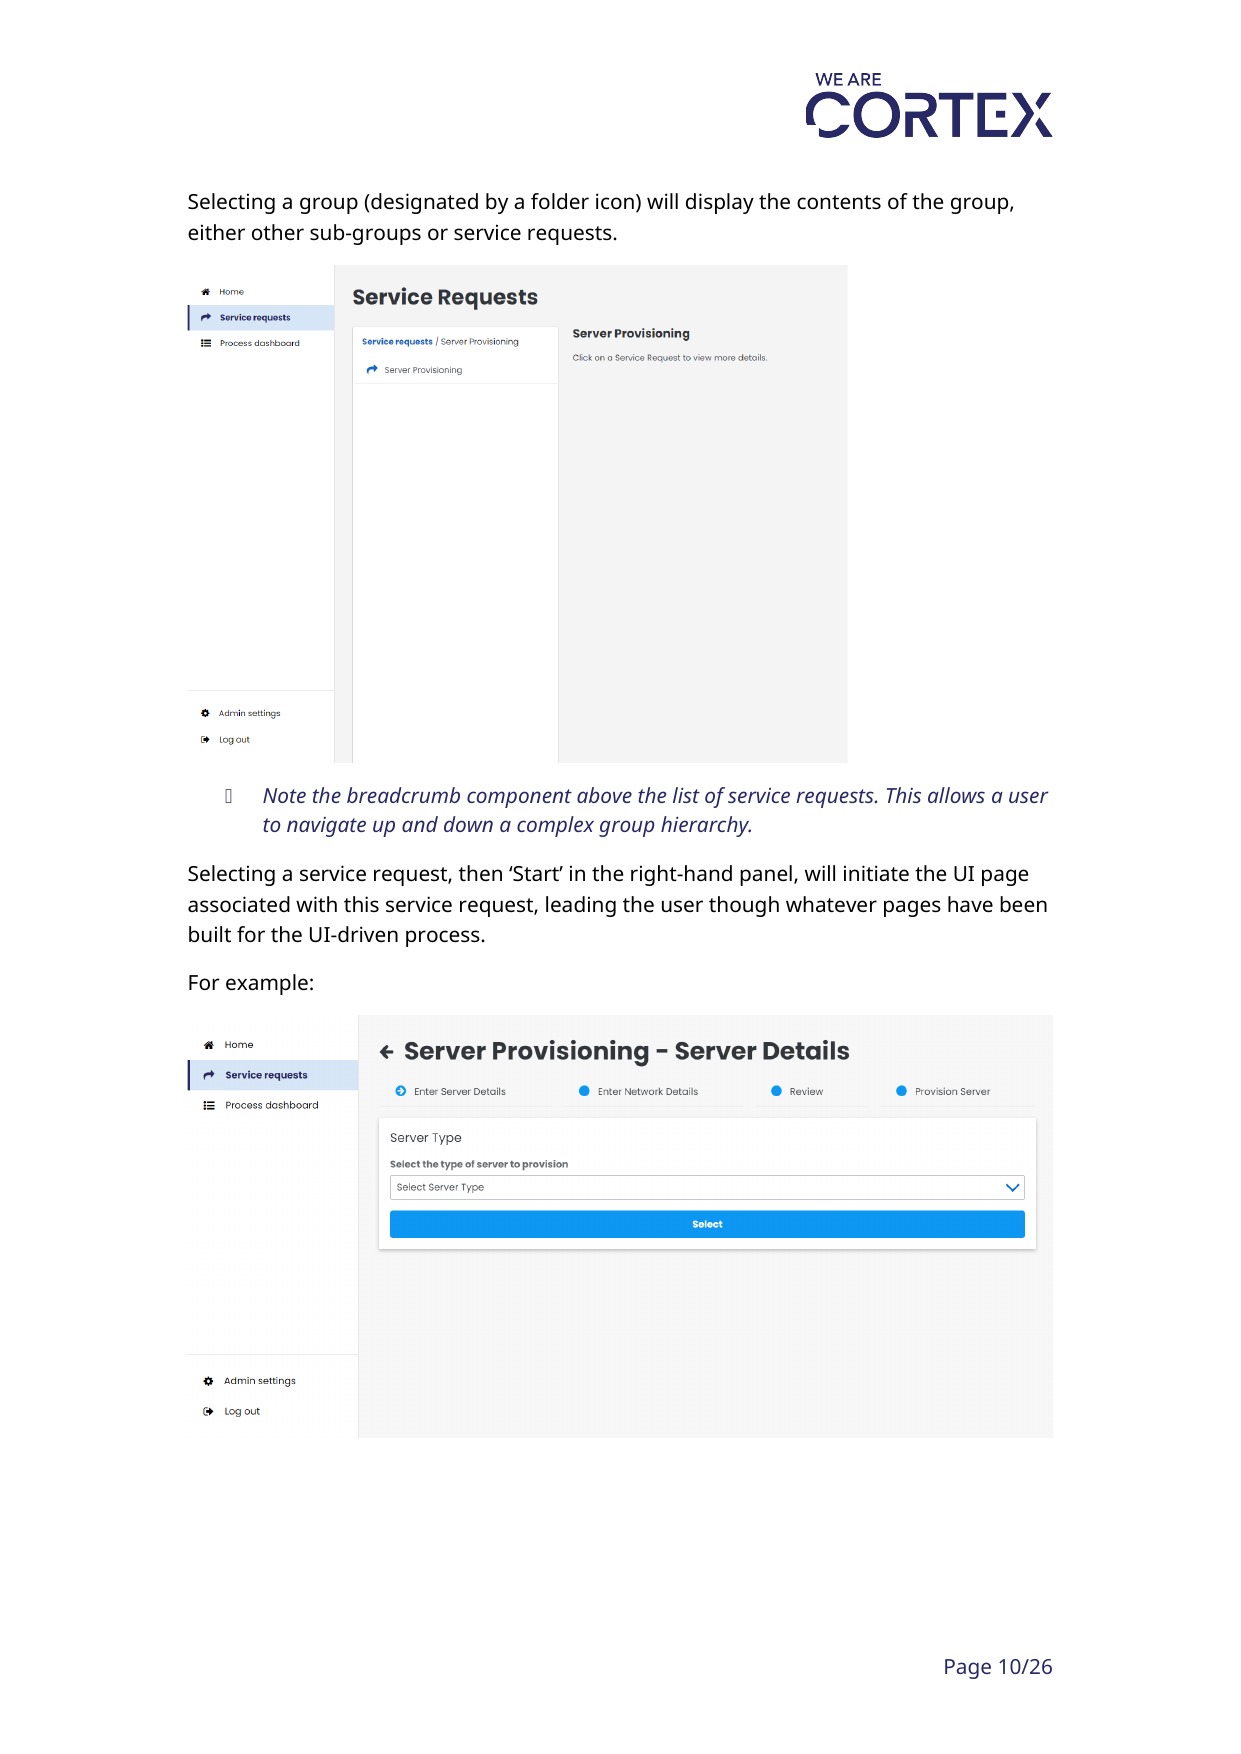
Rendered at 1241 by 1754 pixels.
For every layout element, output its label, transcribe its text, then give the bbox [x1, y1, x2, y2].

picture [187, 1015, 1054, 1438]
text Selecting a service request, then ‘Start’ in the right-hand panel, will initiate the UI page associated with this service request, leading the user though whatever pages have been built for the UI-driven process. [187, 859, 1053, 949]
text For example: [187, 968, 1053, 996]
text Note the breadcrumb component above the list of service requests. This allows a user to navigate up and down a complex group hierarchy. [225, 781, 1053, 838]
picture [187, 265, 848, 763]
text Selecting a group (designated by a folder icon) will display the contents of the group, either other sub-groups or service requests. [187, 187, 1053, 246]
picture [806, 73, 1053, 138]
